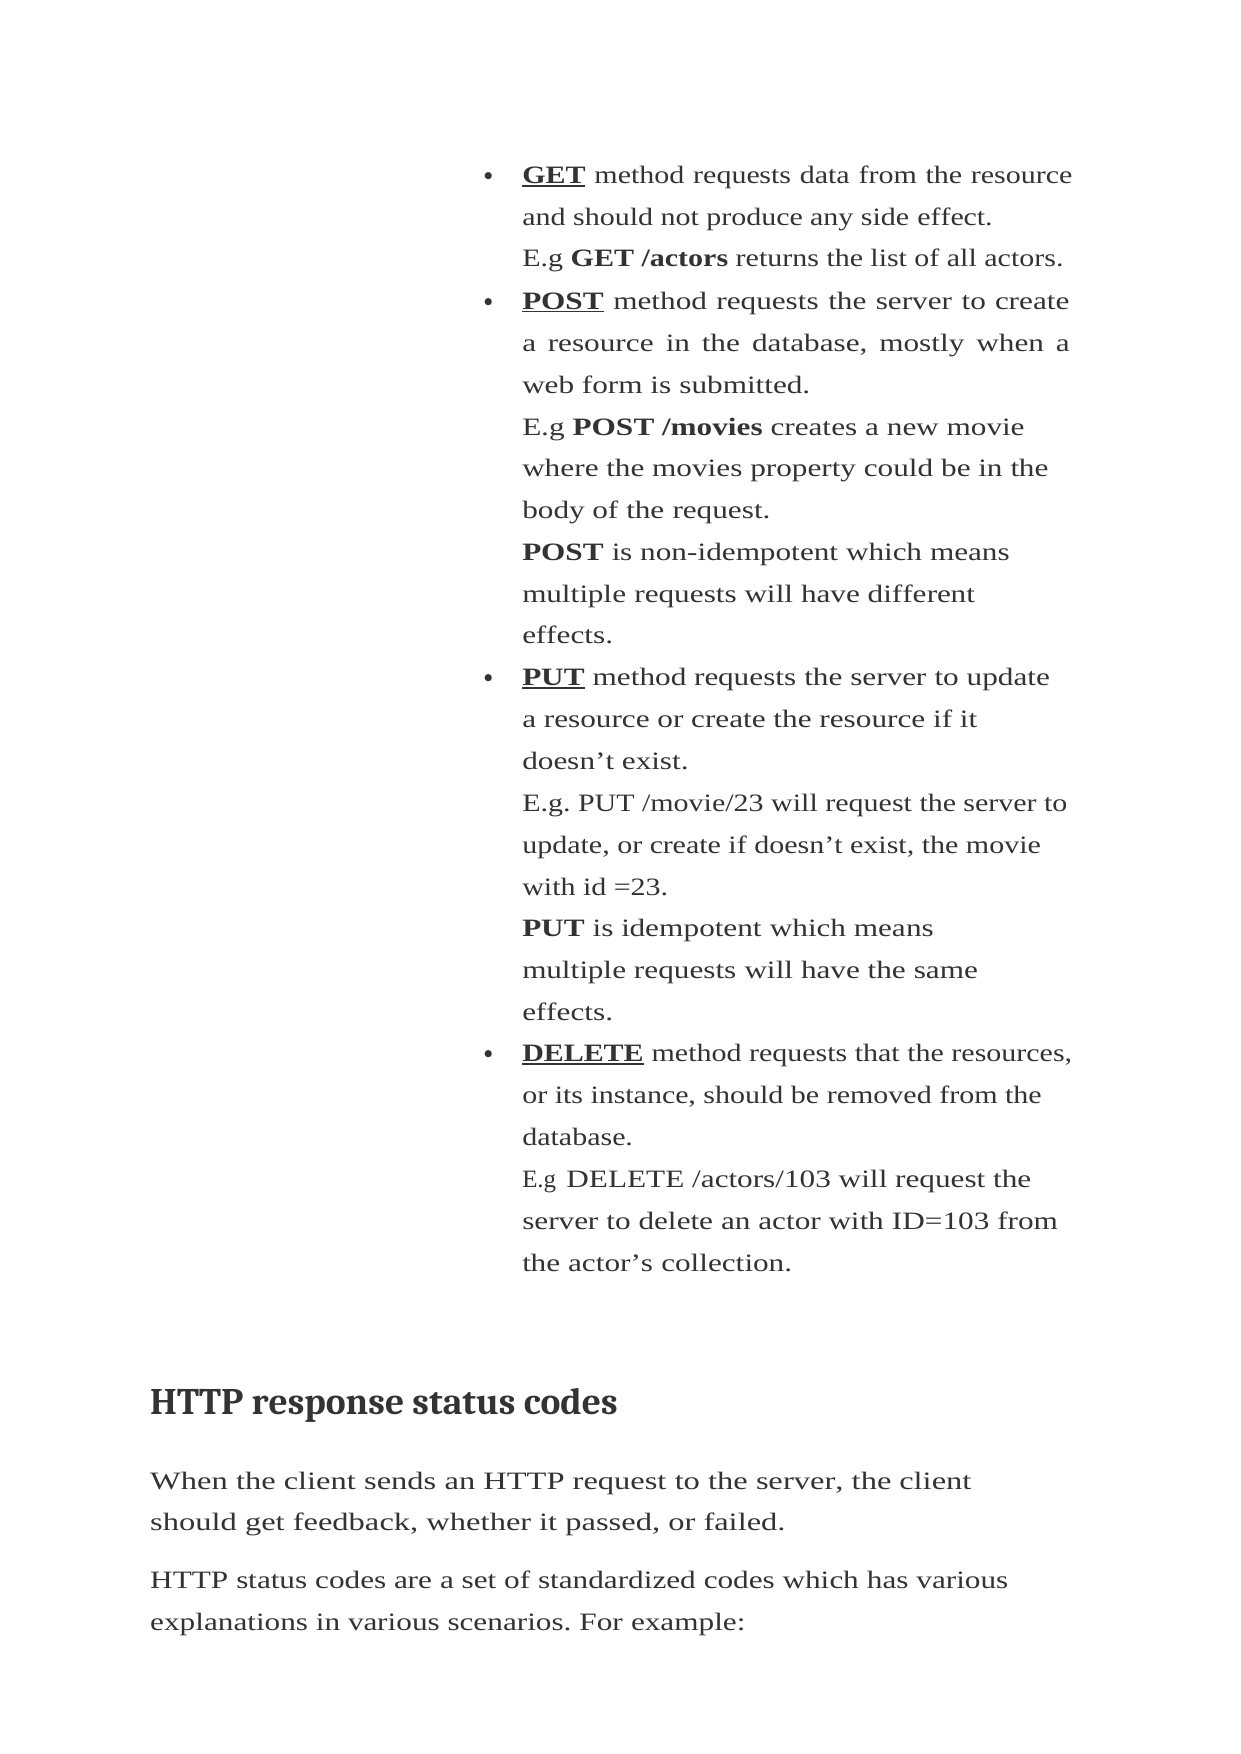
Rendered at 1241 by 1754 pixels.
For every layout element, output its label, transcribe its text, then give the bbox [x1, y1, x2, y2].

list GET method requests data from the resource and should not produce any side effect. [484, 160, 1073, 231]
list POST method requests the server to create a resource in the database, mostly when a web form is submitted. [484, 286, 1070, 398]
list DELETE /actors/103 will request the server to delete an actor with ID=103 from the actor’s collection. [522, 1164, 1085, 1277]
subtitle HTTP response status codes [150, 1380, 1240, 1423]
text PUT is idempotent which means multiple requests will have the same effects. [522, 913, 1032, 1026]
text When the client sends an HTTP request to the server, the client should get feedback, whether it passed, or failed. [150, 1466, 1059, 1536]
text E.g POST /movies creates a new movie where the movies property could be in the body of the request. [522, 412, 1077, 524]
list PUT method requests the server to update a resource or create the resource if it doesn’t exist. [484, 662, 1058, 775]
text E.g. PUT /movie/23 will request the server to update, or create if doesn’t exist, the movie with id =23. [522, 788, 1069, 900]
text E.g GET /actors returns the list of all actors. [522, 244, 1240, 272]
list DELETE method requests that the resources, or its instance, should be removed from the database. [484, 1038, 1073, 1151]
text HTTP status codes are a set of standardized codes which has various explanations in various scenarios. For example: [150, 1565, 1088, 1636]
text POST is non-idempotent which means multiple requests will have different effects. [522, 537, 1066, 649]
